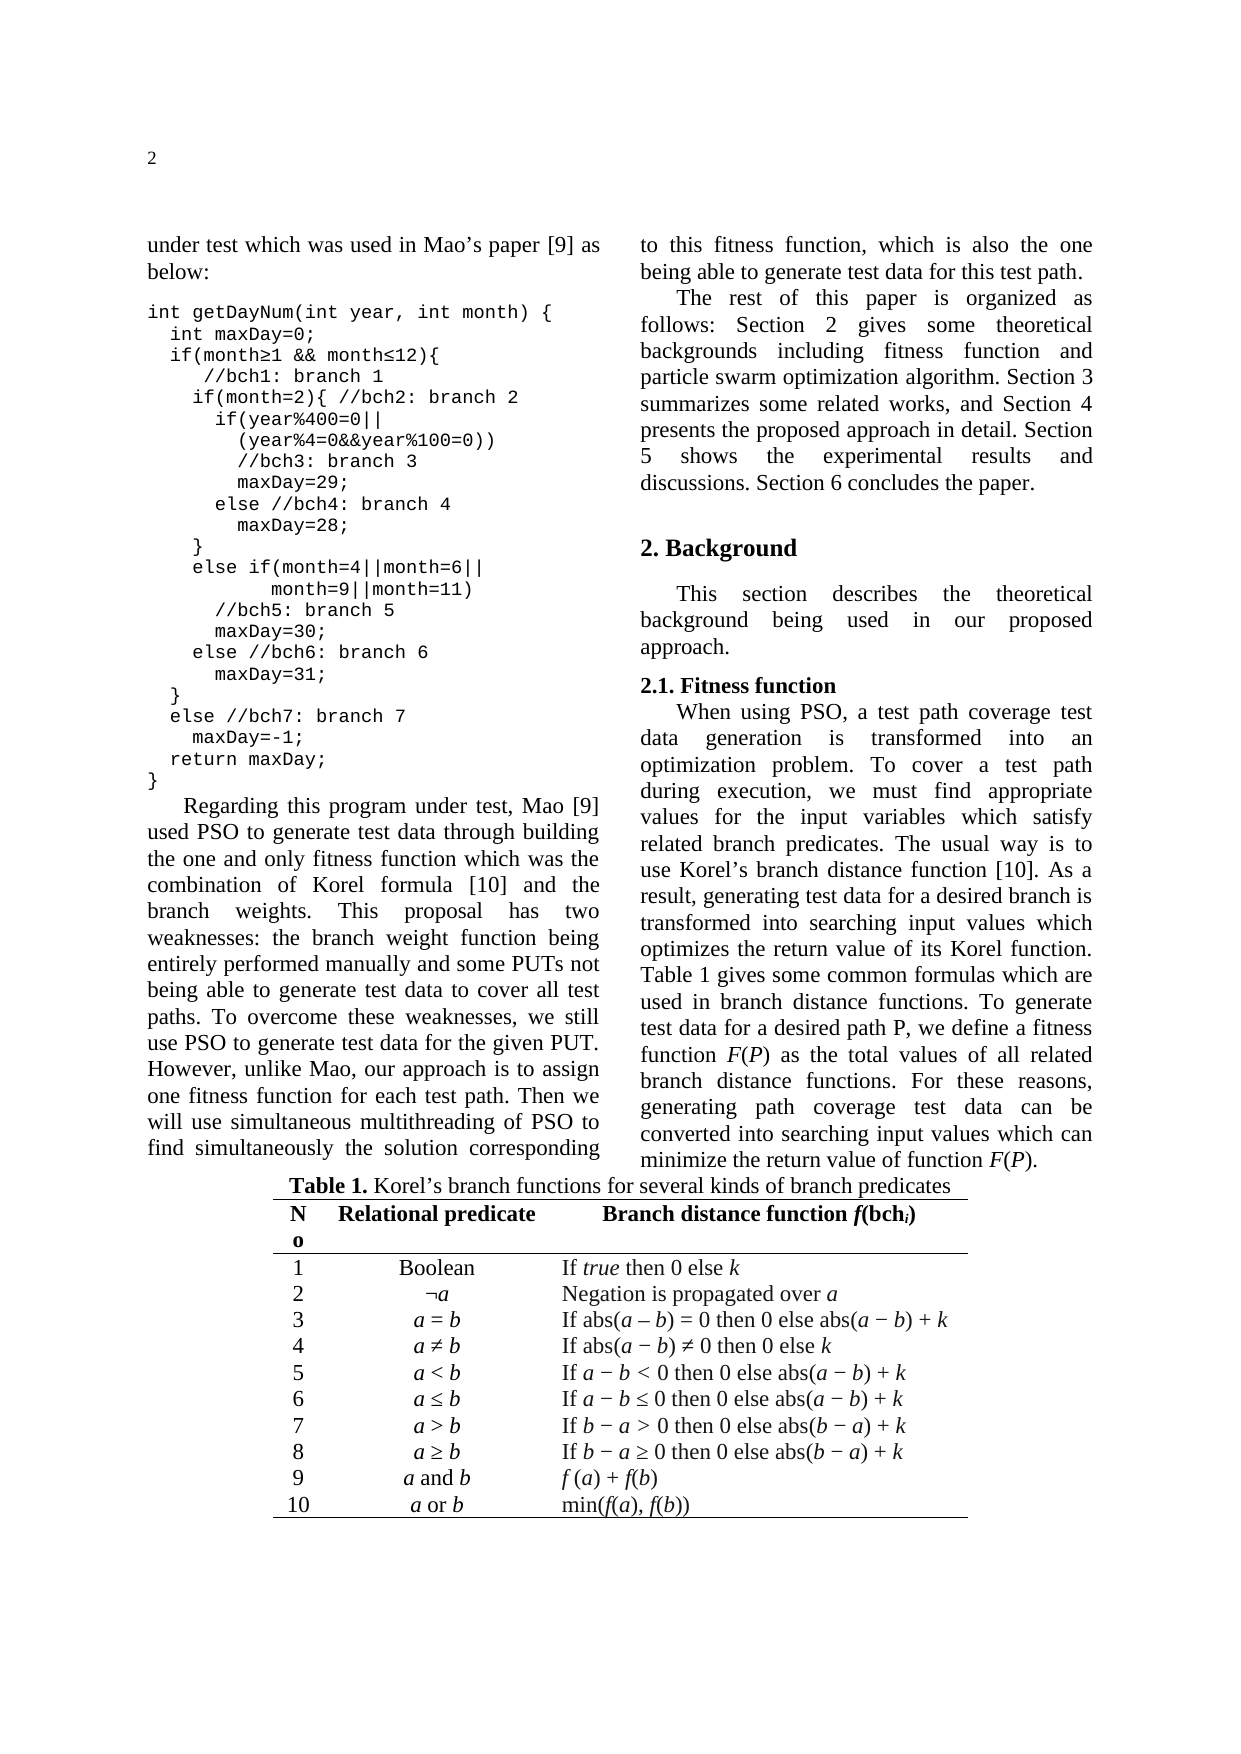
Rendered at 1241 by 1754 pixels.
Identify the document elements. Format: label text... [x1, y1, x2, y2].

text Regarding this program under test, Mao [9] used PSO to generate test data through building the one and only fitness function which was the combination of Korel formula [10] and the branch weights. This proposal has two weaknesses: the branch weight function being entirely performed manually and some PUTs not being able to generate test data to cover all test paths. To overcome these weaknesses, we still use PSO to generate test data for the given PUT. However, unlike Mao, our approach is to assign one fitness function for each test path. Then we will use simultaneous multithreading of PSO to find simultaneously the solution corresponding to this fitness function, which is also the one being able to generate test data for this test path. [147, 792, 600, 1161]
table_cell Boolean [323, 1254, 550, 1280]
table_cell If abs(a – b) = 0 then 0 else abs(a − b) + k [550, 1306, 967, 1333]
text } [147, 771, 600, 792]
text return maxDay; [147, 749, 600, 771]
text else if(month=4||month=6|| [147, 558, 600, 579]
text int getDayNum(int year, int month) { [147, 303, 600, 324]
table_header Relational predicate [323, 1200, 550, 1252]
table_cell 8 [273, 1438, 323, 1464]
text maxDay=28; [147, 516, 600, 537]
table_cell If b − a > 0 then 0 else abs(b − a) + k [550, 1412, 967, 1438]
text } [147, 686, 600, 707]
text int maxDay=0; [147, 324, 600, 346]
text This section describes the theoretical background being used in our proposed approach. [640, 580, 1093, 659]
text month=9||month=11) [147, 579, 600, 601]
text } [147, 537, 600, 558]
table_cell 5 [273, 1359, 323, 1385]
table_cell a ≠ b [323, 1333, 550, 1359]
table_cell If a − b < 0 then 0 else abs(a − b) + k [550, 1359, 967, 1385]
text if(year%400=0|| [147, 409, 600, 431]
table_cell 6 [273, 1385, 323, 1412]
text 2.1. Fitness function [640, 672, 1093, 698]
text The rest of this paper is organized as follows: Section 2 gives some theoretical backgrounds including fitness function and particle swarm optimization algorithm. Section 3 summarizes some related works, and Section 4 presents the proposed approach in detail. Section 5 shows the experimental results and discussions. Section 6 concludes the paper. [640, 284, 1093, 495]
text else //bch4: branch 4 [147, 494, 600, 516]
table_cell 2 [273, 1280, 323, 1306]
table_header Branch distance function f(bchi) [550, 1200, 967, 1252]
text //bch3: branch 3 [147, 452, 600, 473]
table_cell If true then 0 else k [550, 1254, 967, 1280]
table_cell a < b [323, 1359, 550, 1385]
text if(month≥1 && month≤12){ [147, 346, 600, 367]
table_cell a or b [323, 1491, 550, 1517]
text //bch1: branch 1 [147, 367, 600, 388]
table_cell a = b [323, 1306, 550, 1333]
text (year%4=0&&year%100=0)) [147, 431, 600, 452]
text maxDay=29; [147, 473, 600, 494]
table_cell 3 [273, 1306, 323, 1333]
table_cell ¬a [323, 1280, 550, 1306]
table_cell a ≥ b [323, 1438, 550, 1464]
text maxDay=31; [147, 664, 600, 686]
text //bch5: branch 5 [147, 601, 600, 622]
text maxDay=-1; [147, 728, 600, 749]
table_cell Negation is propagated over a [550, 1280, 967, 1306]
table_cell 1 [273, 1254, 323, 1280]
table_header No [273, 1200, 323, 1252]
table_cell min(f(a), f(b)) [550, 1491, 967, 1517]
table_cell If a − b ≤ 0 then 0 else abs(a − b) + k [550, 1385, 967, 1412]
text When using PSO, a test path coverage test data generation is transformed into an optimization problem. To cover a test path during execution, we must find appropriate values for the input variables which satisfy related branch predicates. The usual way is to use Korel’s branch distance function [10]. As a result, generating test data for a desired branch is transformed into searching input values which optimizes the return value of its Korel function. Table 1 gives some common formulas which are used in branch distance functions. To generate test data for a desired path P, we define a fitness function F(P) as the total values of all related branch distance functions. For these reasons, generating path coverage test data can be converted into searching input values which can minimize the return value of function F(P). [640, 698, 1093, 1172]
text else //bch6: branch 6 [147, 643, 600, 664]
table_cell a ≤ b [323, 1385, 550, 1412]
table_cell a > b [323, 1412, 550, 1438]
text 2. Background [640, 533, 1093, 561]
table_cell 4 [273, 1333, 323, 1359]
table_cell If b − a ≥ 0 then 0 else abs(b − a) + k [550, 1438, 967, 1464]
table_cell If abs(a − b) ≠ 0 then 0 else k [550, 1333, 967, 1359]
table_cell f (a) + f(b) [550, 1464, 967, 1491]
table_cell 9 [273, 1464, 323, 1491]
text maxDay=30; [147, 622, 600, 643]
text Table 1. Korel’s branch functions for several kinds of branch predicates [147, 1172, 1093, 1199]
text else //bch7: branch 7 [147, 707, 600, 728]
table_cell a and b [323, 1464, 550, 1491]
text if(month=2){ //bch2: branch 2 [147, 388, 600, 409]
table_cell 7 [273, 1412, 323, 1438]
table_cell 10 [273, 1491, 323, 1517]
